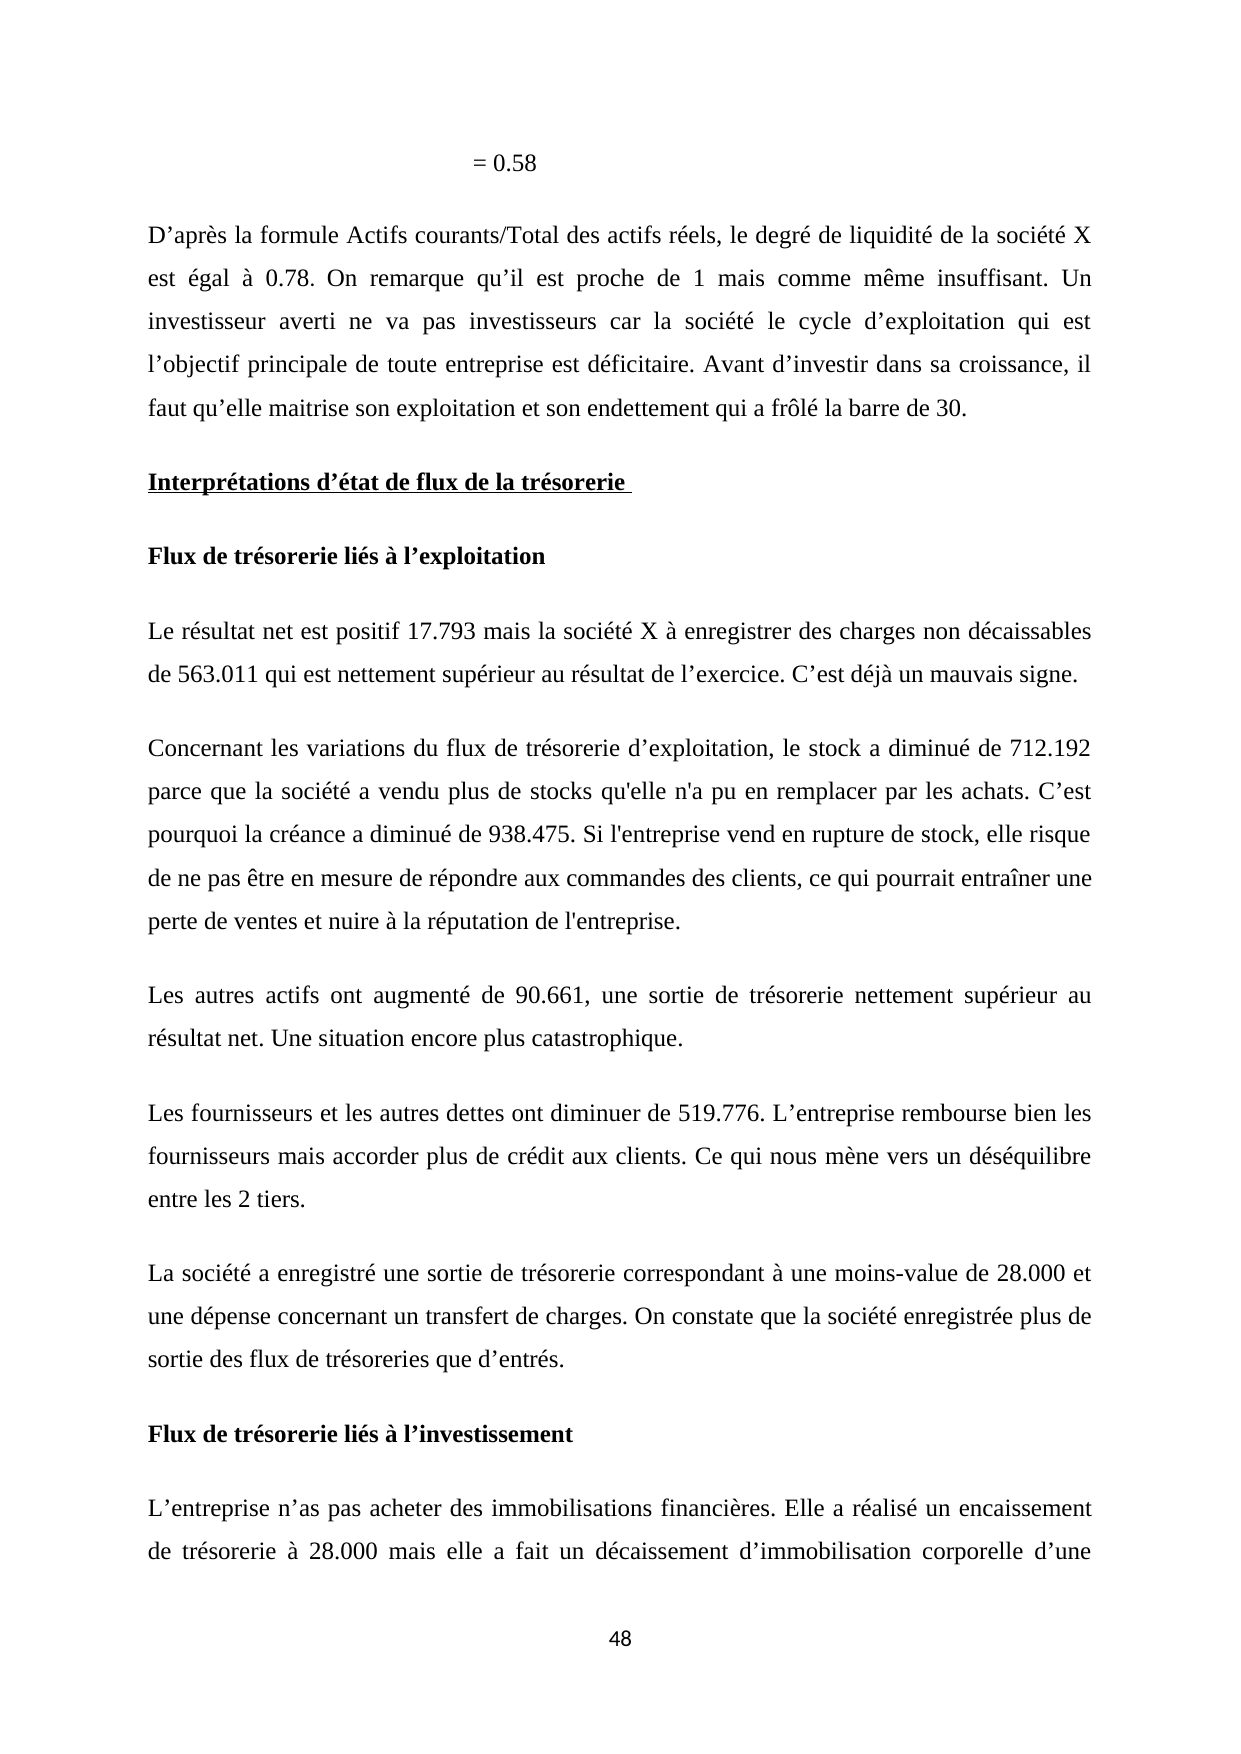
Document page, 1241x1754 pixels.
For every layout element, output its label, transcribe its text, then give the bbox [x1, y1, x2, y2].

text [148, 1493, 1093, 1565]
text Flux de trésorerie liés à l’investissement [148, 1419, 1093, 1448]
text Les autres actifs ont augmenté de 90.661, une sortie de trésorerie nettement supérieur au résultat net. Une situation encore plus catastrophique. [148, 980, 1093, 1052]
text Interprétations d’état de flux de la trésorerie [148, 467, 1093, 496]
text Les fournisseurs et les autres dettes ont diminuer de 519.776. L’entreprise rembourse bien les fournisseurs mais accorder plus de crédit aux clients. Ce qui nous mène vers un déséquilibre entre les 2 tiers. [148, 1098, 1093, 1213]
text = 0.58 [148, 148, 1093, 176]
text La société a enregistré une sortie de trésorerie correspondant à une moins-value de 28.000 et une dépense concernant un transfert de charges. On constate que la société enregistrée plus de sortie des flux de trésoreries que d’entrés. [148, 1258, 1093, 1373]
text Le résultat net est positif 17.793 mais la société X à enregistrer des charges non décaissables de 563.011 qui est nettement supérieur au résultat de l’exercice. C’est déjà un mauvais signe. [148, 616, 1093, 688]
text D’après la formule Actifs courants/Total des actifs réels, le degré de liquidité de la société X est égal à 0.78. On remarque qu’il est proche de 1 mais comme même insuffisant. Un investisseur averti ne va pas investisseurs car la société le cycle d’exploitation qui est l’objectif principale de toute entreprise est déficitaire. Avant d’investir dans sa croissance, il faut qu’elle maitrise son exploitation et son endettement qui a frôlé la barre de 30. [148, 220, 1093, 421]
text Concernant les variations du flux de trésorerie d’exploitation, le stock a diminué de 712.192 parce que la société a vendu plus de stocks qu'elle n'a pu en remplacer par les achats. C’est pourquoi la créance a diminué de 938.475. Si l'entreprise vend en rupture de stock, elle risque de ne pas être en mesure de répondre aux commandes des clients, ce qui pourrait entraîner une perte de ventes et nuire à la réputation de l'entreprise. [148, 733, 1093, 934]
text Flux de trésorerie liés à l’exploitation [148, 541, 1093, 570]
